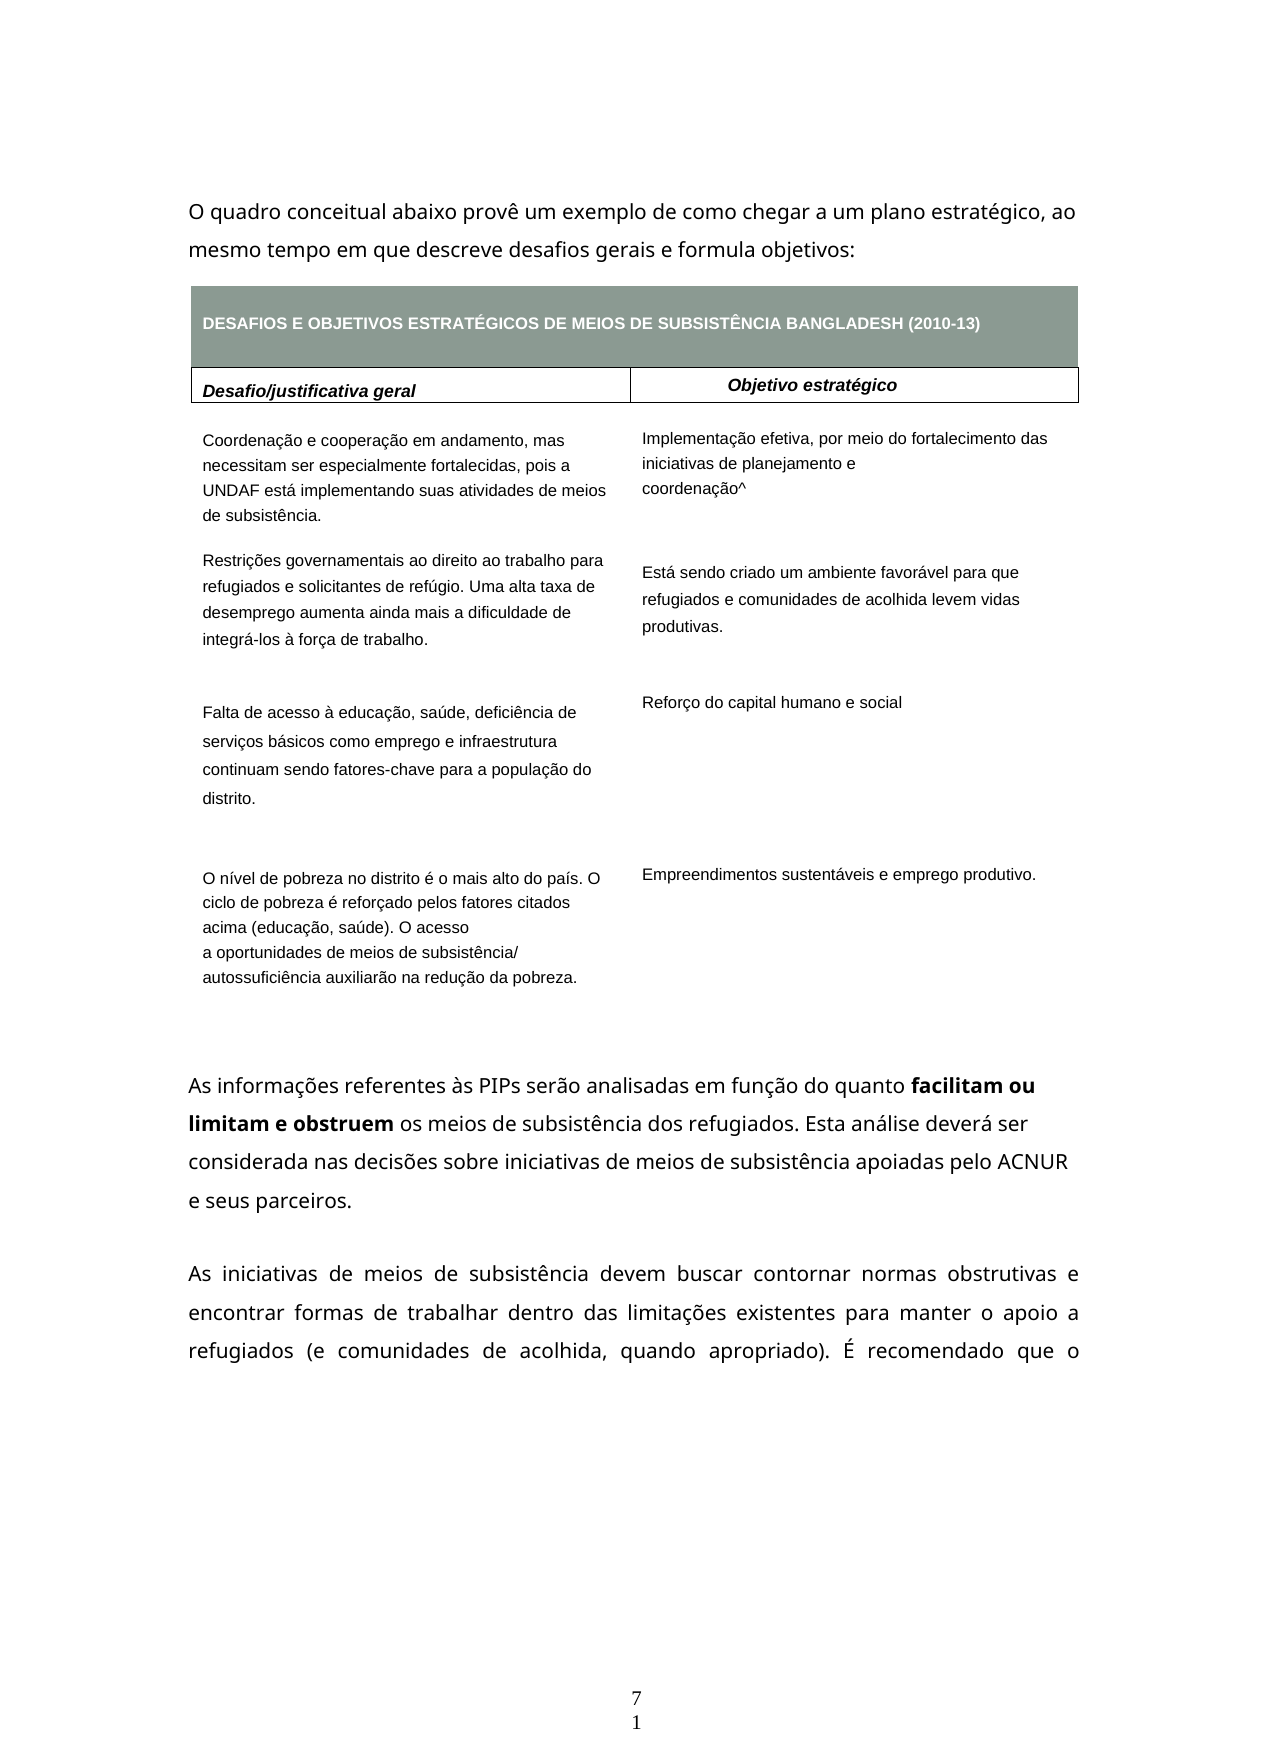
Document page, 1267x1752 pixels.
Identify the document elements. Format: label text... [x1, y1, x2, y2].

table_cell Restrições governamentais ao direito ao trabalho para refugiados e solicitantes de refúgio. Uma alta taxa de desemprego aumenta ainda mais a dificuldade de integrá-los à força de trabalho. [191, 532, 631, 677]
table_cell Empreendimentos sustentáveis e emprego produtivo. [631, 846, 1078, 1017]
table_cell Reforço do capital humano e social [631, 677, 1078, 846]
table_header DESAFIOS E OBJETIVOS ESTRATÉGICOS DE MEIOS DE SUBSISTÊNCIA BANGLADESH (2010-13) [191, 286, 1078, 367]
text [188, 1259, 1081, 1365]
table_cell O nível de pobreza no distrito é o mais alto do país. O ciclo de pobreza é reforçado pelos fatores citados acima (educação, saúde). O acesso a oportunidades de meios de subsistência/ autossuficiência auxiliarão na redução da pobreza. [191, 846, 631, 1017]
text As informações referentes às PIPs serão analisadas em função do quanto facilitam ou limitam e obstruem os meios de subsistência dos refugiados. Esta análise deverá ser considerada nas decisões sobre iniciativas de meios de subsistência apoiadas pelo ACNUR e seus parceiros. [188, 1071, 1081, 1214]
text O quadro conceitual abaixo provê um exemplo de como chegar a um plano estratégico, ao mesmo tempo em que descreve desafios gerais e formula objetivos: [188, 197, 1081, 264]
table_cell Implementação efetiva, por meio do fortalecimento das iniciativas de planejamento e coordenação^ [631, 403, 1078, 532]
table_cell Coordenação e cooperação em andamento, mas necessitam ser especialmente fortalecidas, pois a UNDAF está implementando suas atividades de meios de subsistência. [191, 403, 631, 532]
table_cell Objetivo estratégico [631, 368, 1078, 402]
table_cell Desafio/justificativa geral [192, 368, 630, 402]
table_cell Falta de acesso à educação, saúde, deficiência de serviços básicos como emprego e infraestrutura continuam sendo fatores-chave para a população do distrito. [191, 677, 631, 846]
table_cell Está sendo criado um ambiente favorável para que refugiados e comunidades de acolhida levem vidas produtivas. [631, 532, 1078, 677]
